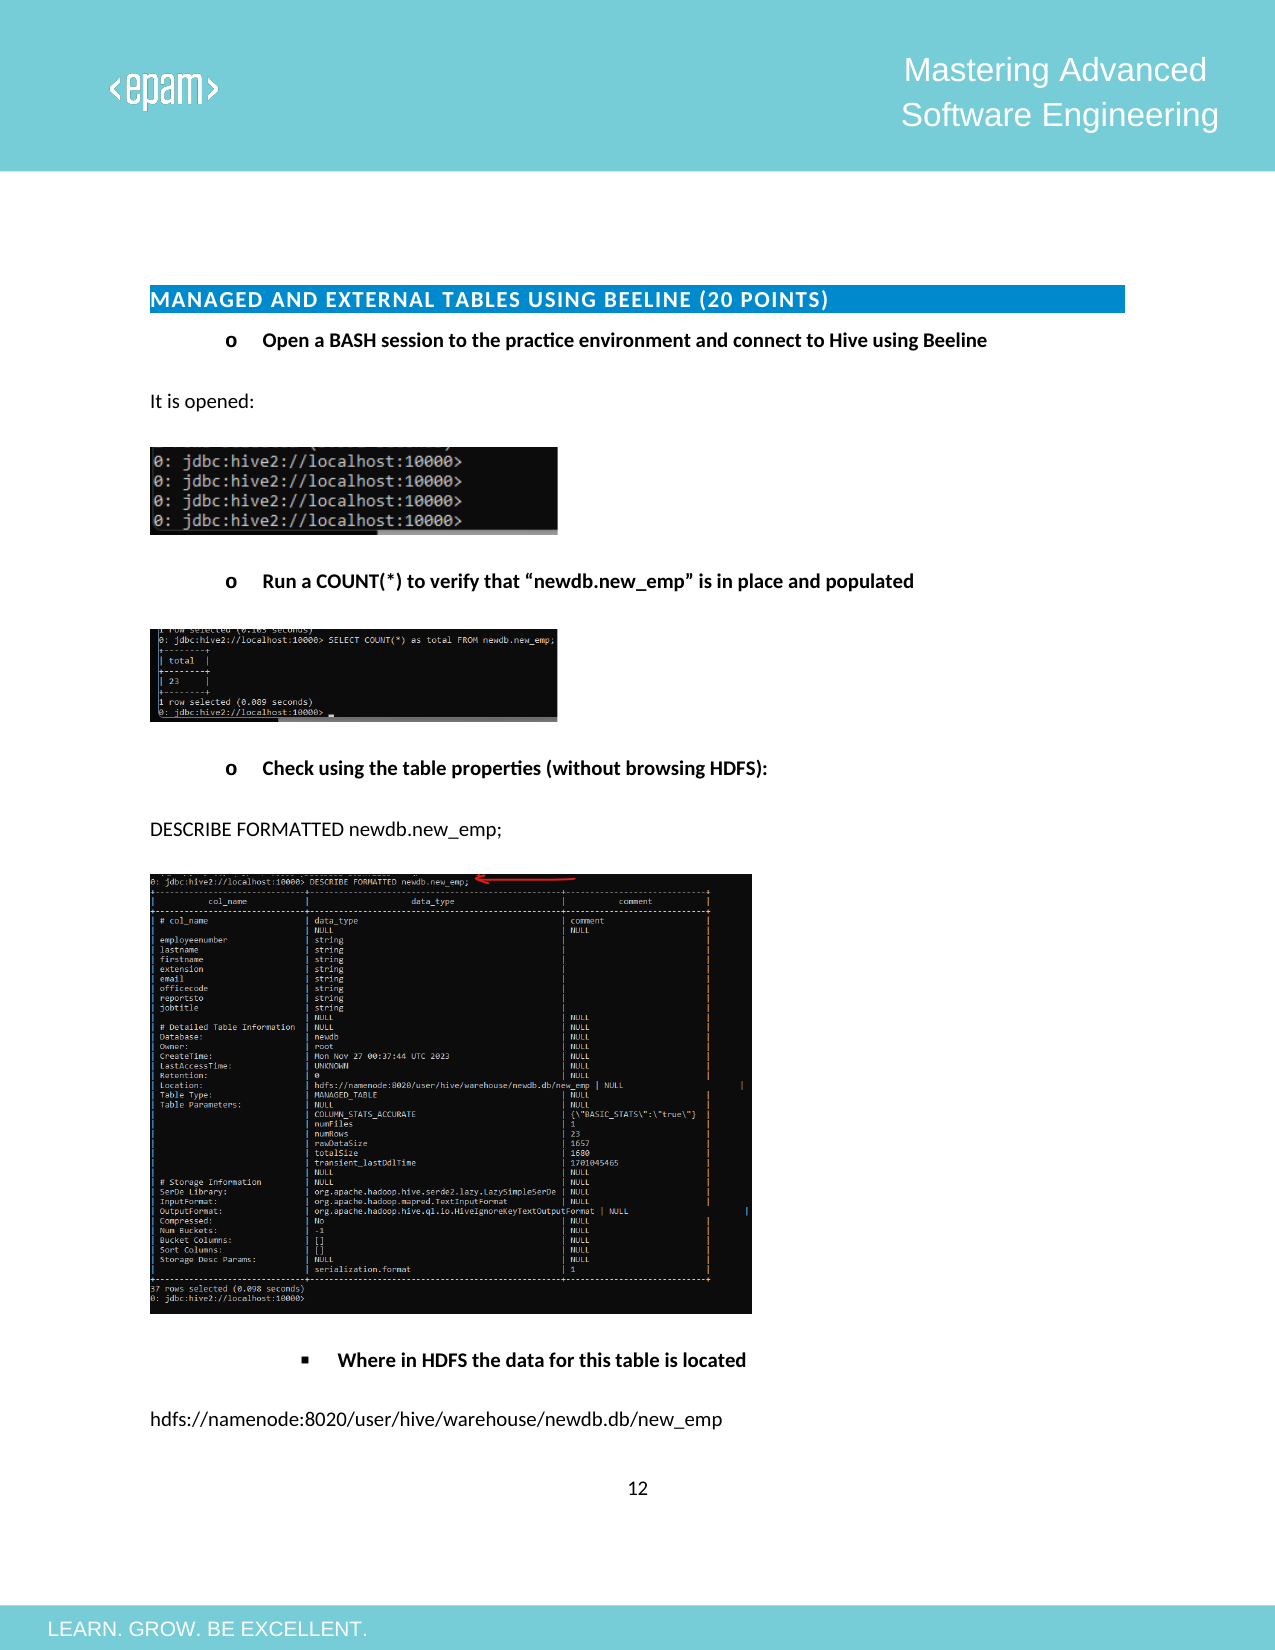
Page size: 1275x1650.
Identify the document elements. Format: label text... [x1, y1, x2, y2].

picture [150, 874, 752, 1314]
text It is opened: [150, 388, 1191, 413]
list Check using the table properties (without browsing HDFS): [225, 755, 1191, 782]
list Open a BASH session to the practice environment and connect to Hive using Beeline [225, 328, 1191, 354]
text Managed and External Tables Using Beeline (20 points) [150, 285, 1125, 313]
text DESCRIBE FORMATTED newdb.new_emp; [150, 816, 1191, 841]
picture [135, 53, 160, 133]
text hdfs://namenode:8020/user/hive/warehouse/newdb.db/new_emp [150, 1406, 1191, 1432]
list Run a COUNT(*) to verify that “newdb.new_emp” is in place and populated [225, 569, 1191, 595]
picture [150, 629, 558, 722]
picture [150, 447, 558, 535]
list Where in HDFS the data for this table is located [300, 1347, 1191, 1373]
